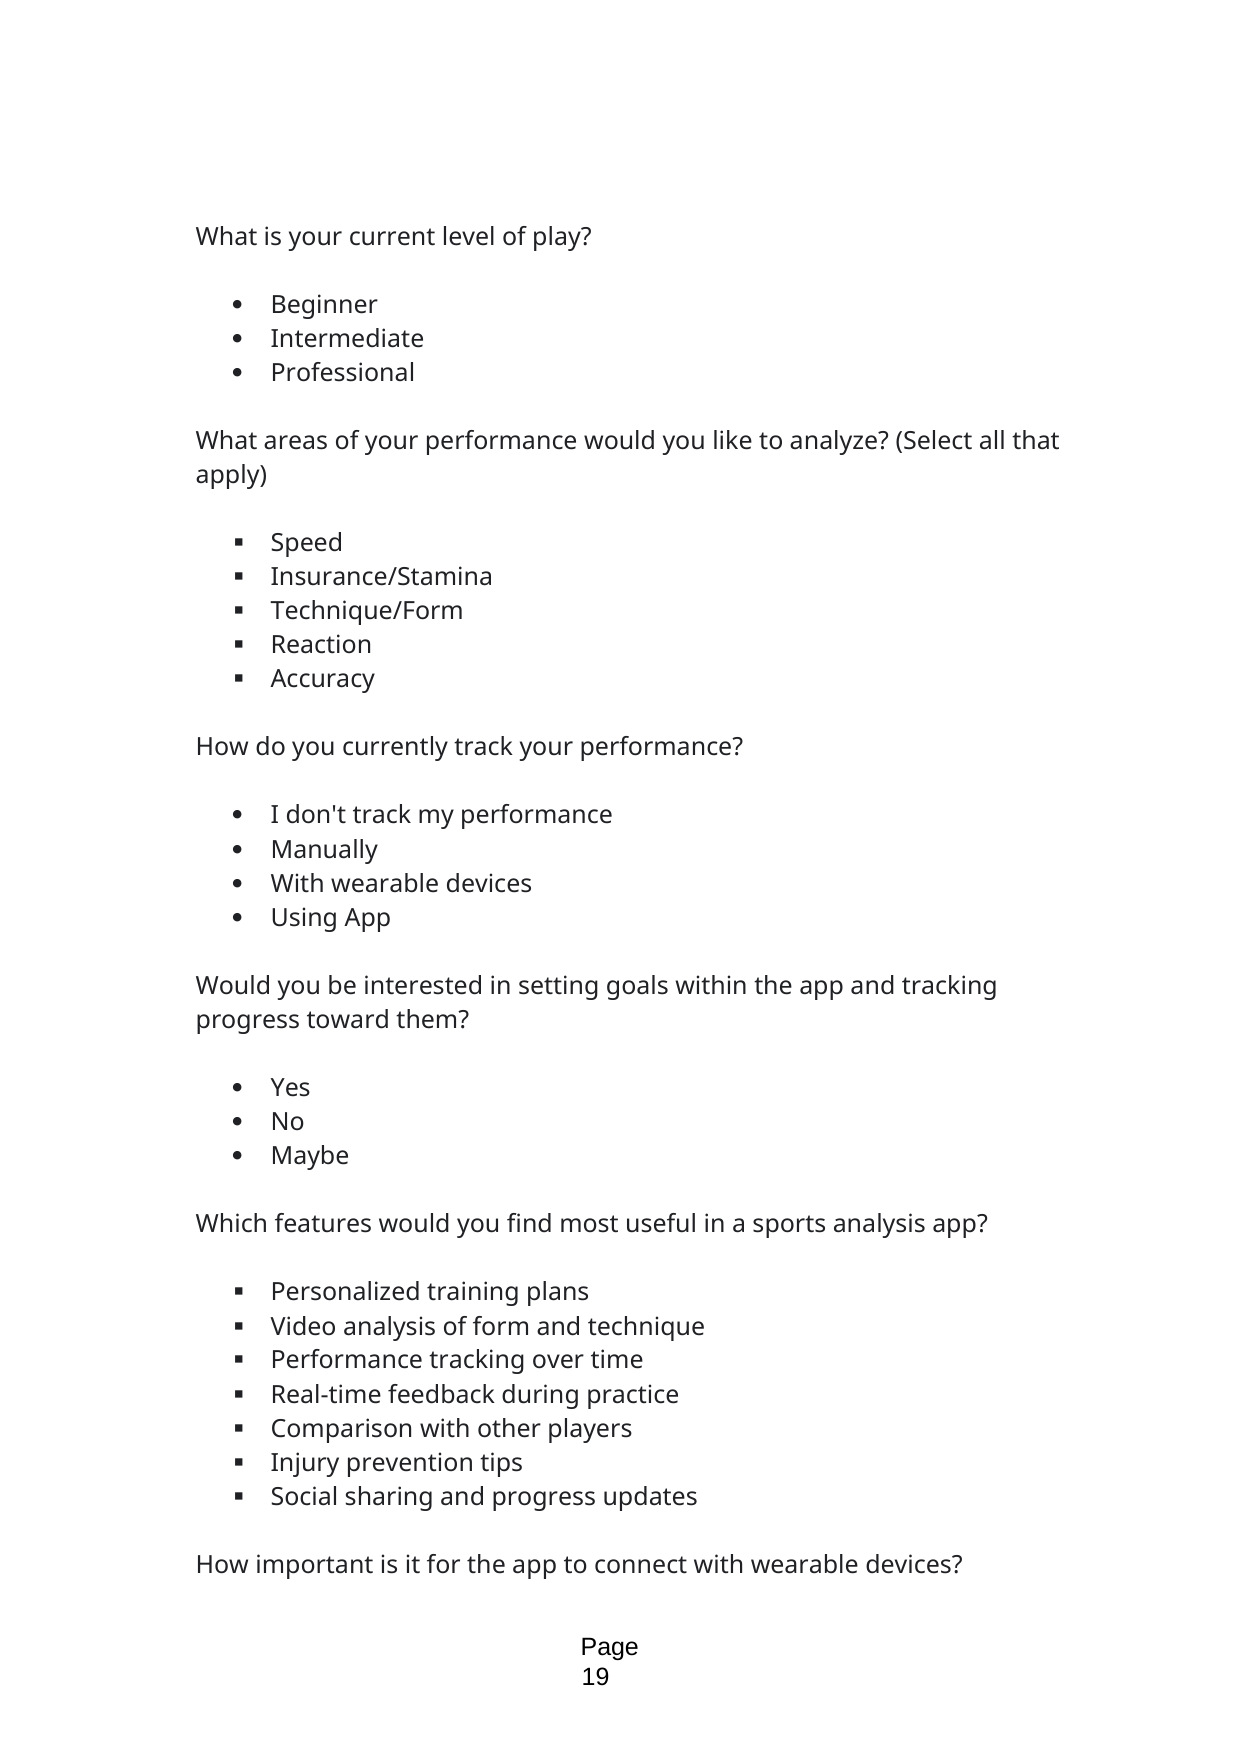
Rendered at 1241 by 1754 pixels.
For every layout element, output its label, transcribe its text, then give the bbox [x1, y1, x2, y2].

list Professional [233, 354, 1078, 388]
list No [233, 1104, 1078, 1138]
list With wearable devices [233, 865, 1078, 899]
list Yes [233, 1070, 1078, 1104]
list Using App [233, 899, 1078, 933]
text What areas of your performance would you like to analyze? (Select all that apply) [195, 422, 1078, 491]
text Which features would you find most useful in a sports analysis app? [195, 1206, 1078, 1240]
list Speed [233, 525, 1078, 559]
list Accuracy [233, 661, 1078, 695]
list Social sharing and progress updates [233, 1478, 1078, 1512]
list Technique/Form [233, 593, 1078, 627]
list Reaction [233, 627, 1078, 661]
list Real-time feedback during practice [233, 1376, 1078, 1410]
list Injury prevention tips [233, 1444, 1078, 1478]
list Insurance/Stamina [233, 559, 1078, 593]
text What is your current level of play? [195, 218, 1078, 252]
list Manually [233, 831, 1078, 865]
list Video analysis of form and technique [233, 1308, 1078, 1342]
list Personalized training plans [233, 1274, 1078, 1308]
text How do you currently track your performance? [195, 729, 1078, 763]
list I don't track my performance [233, 797, 1078, 831]
text Would you be interested in setting goals within the app and tracking progress toward them? [195, 967, 1078, 1036]
text How important is it for the app to connect with wearable devices? [195, 1547, 1078, 1581]
list Performance tracking over time [233, 1342, 1078, 1376]
list Intermediate [233, 320, 1078, 354]
list Maybe [233, 1138, 1078, 1172]
list Beginner [233, 286, 1078, 320]
list Comparison with other players [233, 1410, 1078, 1444]
